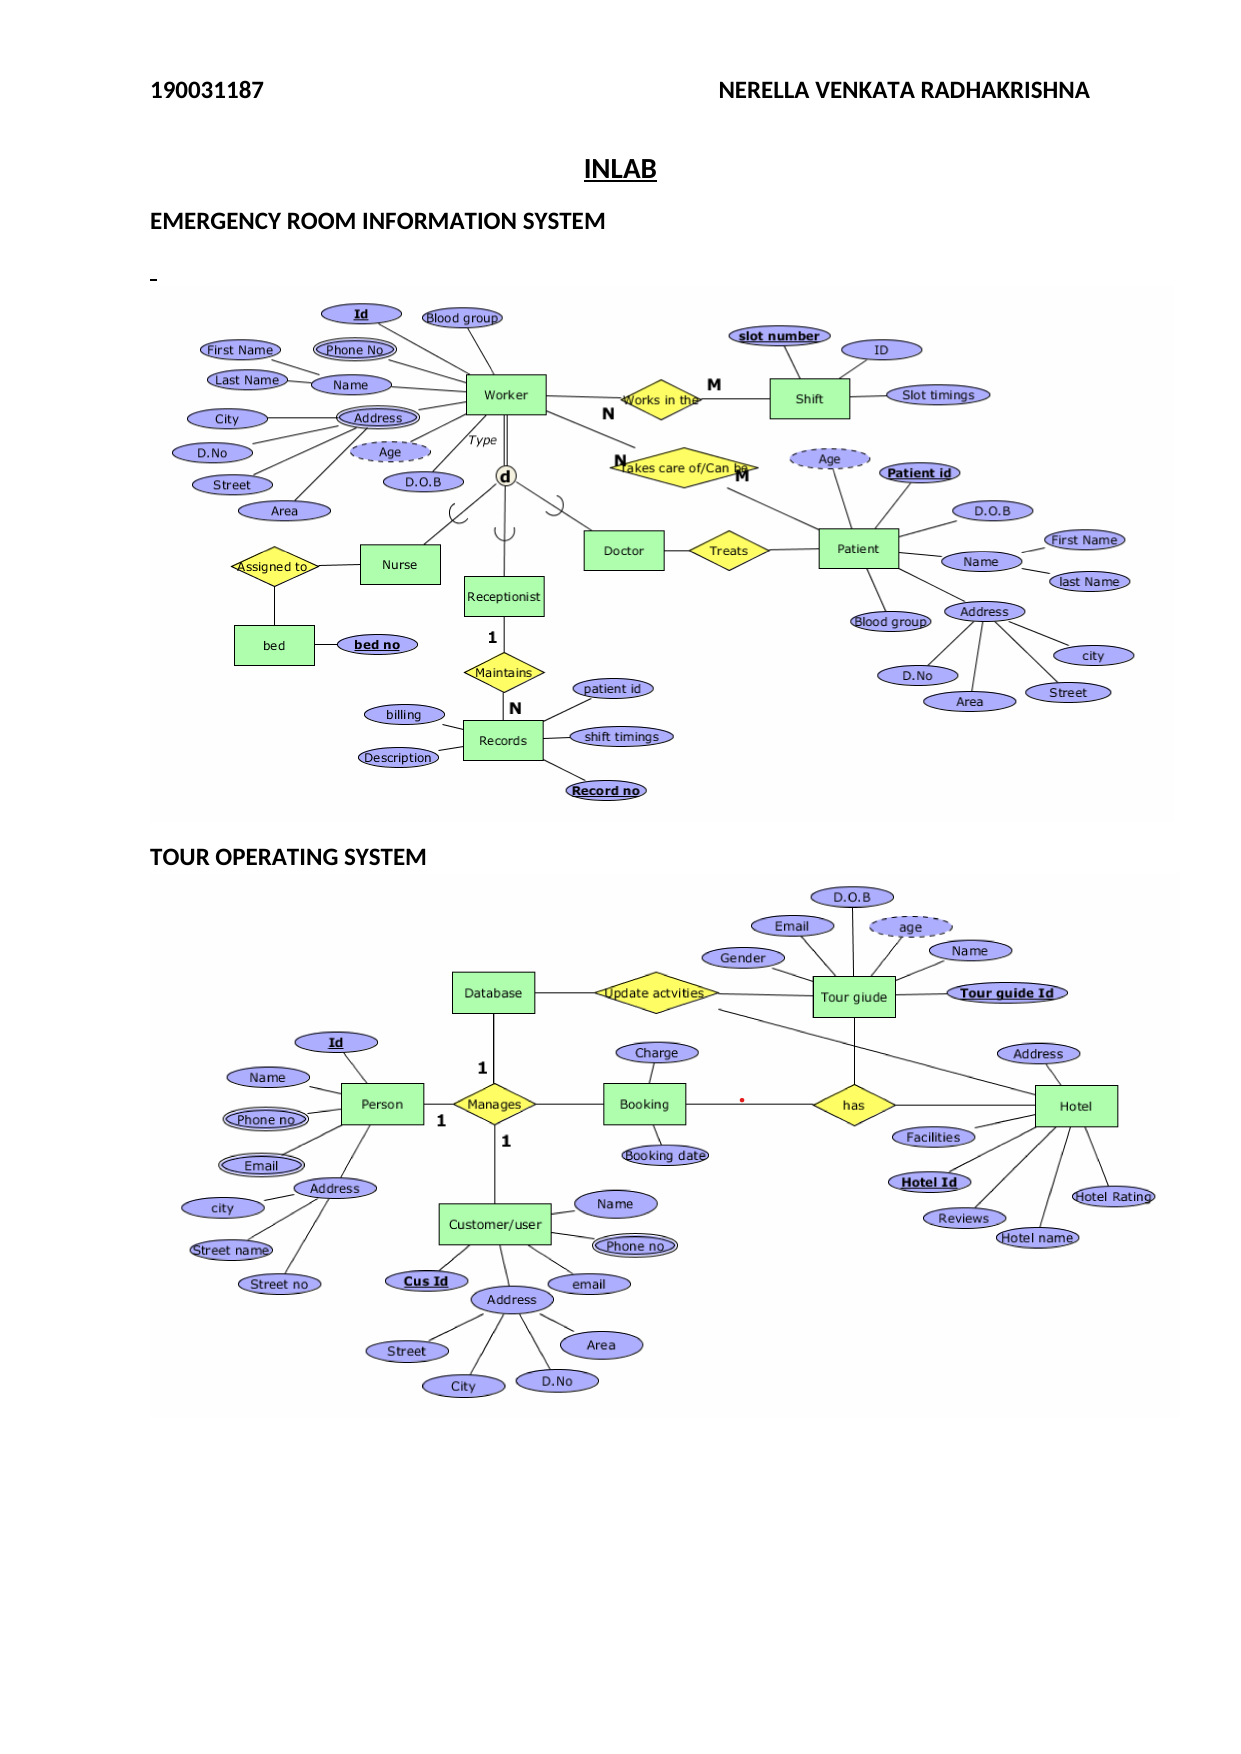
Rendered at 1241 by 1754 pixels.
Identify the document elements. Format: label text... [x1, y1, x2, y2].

picture [150, 285, 1174, 822]
text EMERGENCY ROOM INFORMATION SYSTEM [150, 205, 1090, 236]
picture [150, 873, 1181, 1418]
text INLAB [150, 150, 1090, 186]
text TOUR OPERATING SYSTEM POSTLAB [150, 841, 1090, 873]
